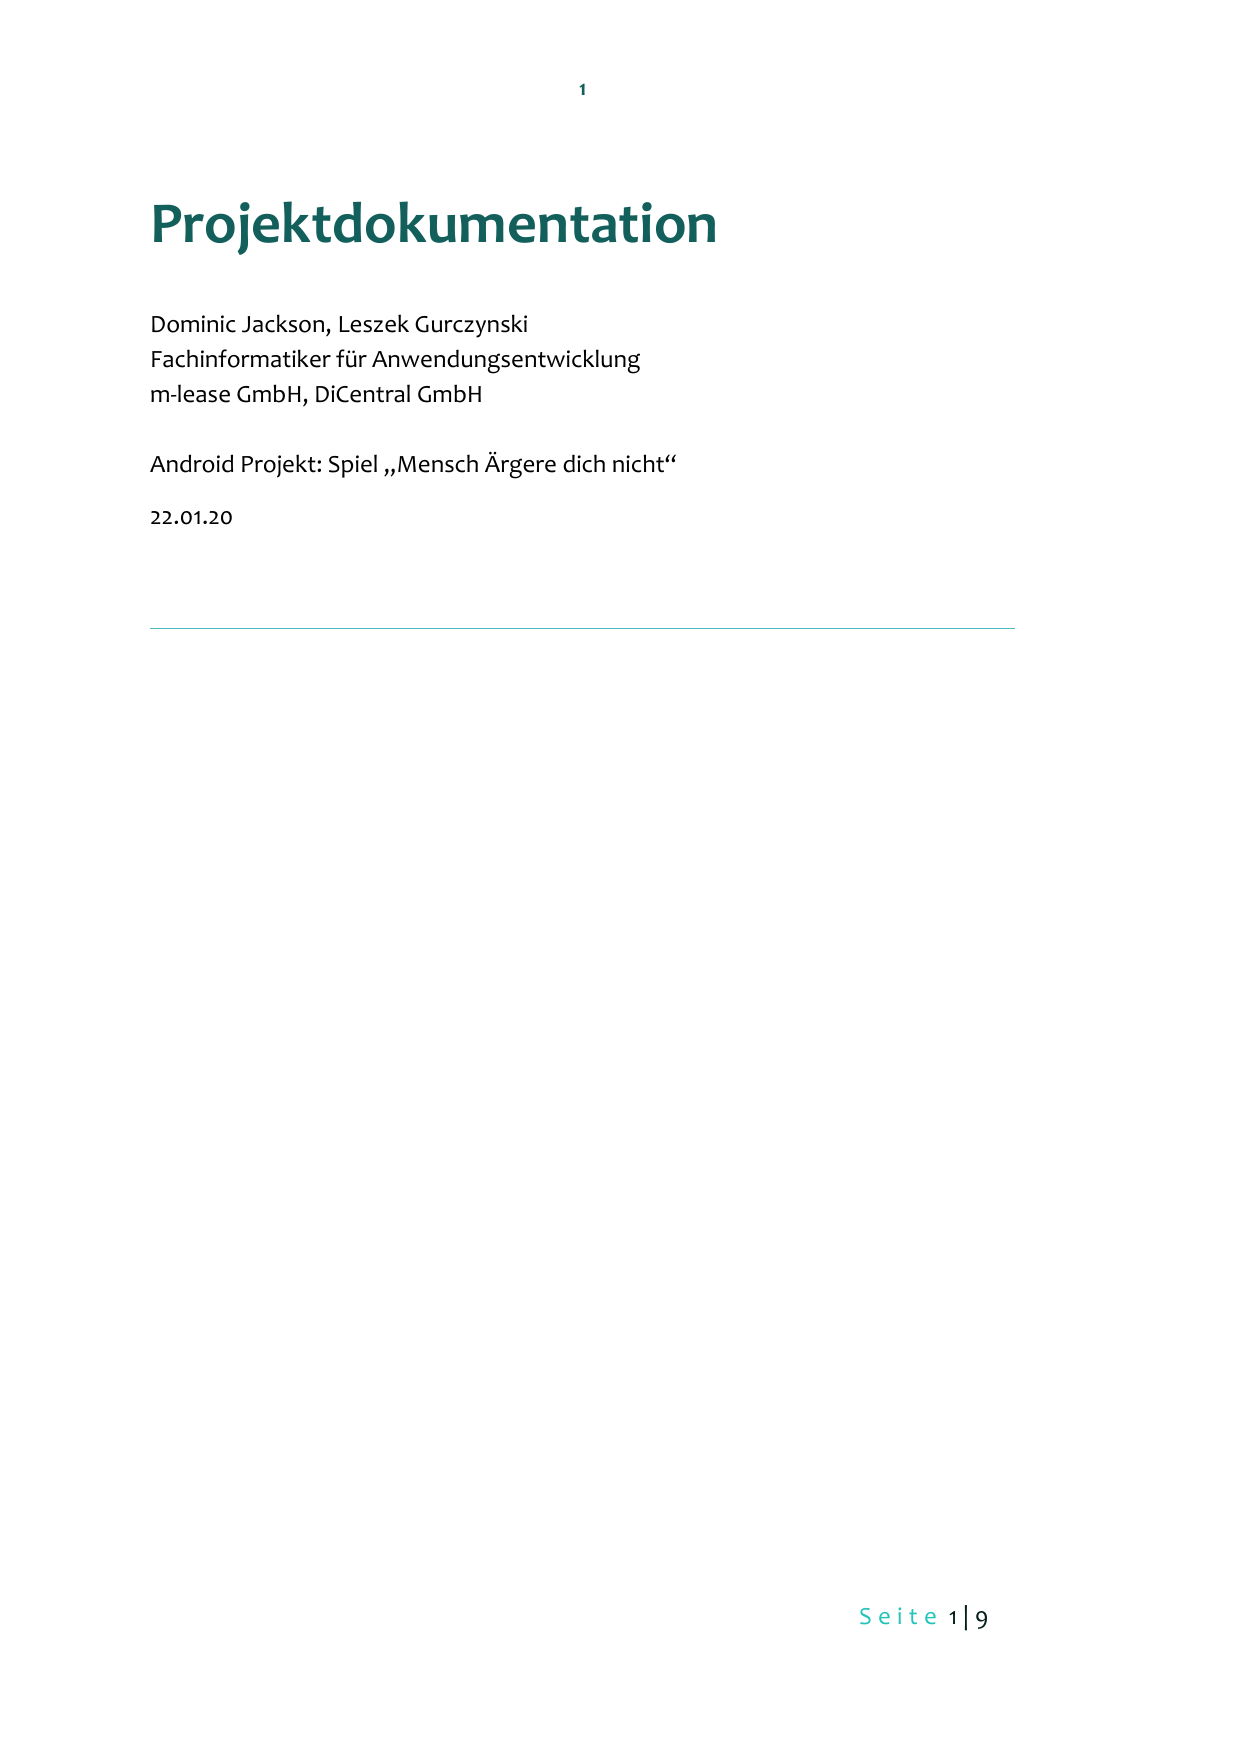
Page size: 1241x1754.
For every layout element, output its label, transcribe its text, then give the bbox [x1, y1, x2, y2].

text Projektdokumentation [150, 187, 1015, 259]
text Dominic Jackson, Leszek Gurczynski [150, 309, 1015, 339]
text 22.01.20 [150, 500, 1015, 531]
text Fachinformatiker für Anwendungsentwicklung [150, 344, 1015, 374]
text Android Projekt: Spiel „Mensch Ärgere dich nicht“ [150, 449, 1015, 479]
text m-lease GmbH, DiCentral GmbH [150, 379, 1015, 409]
